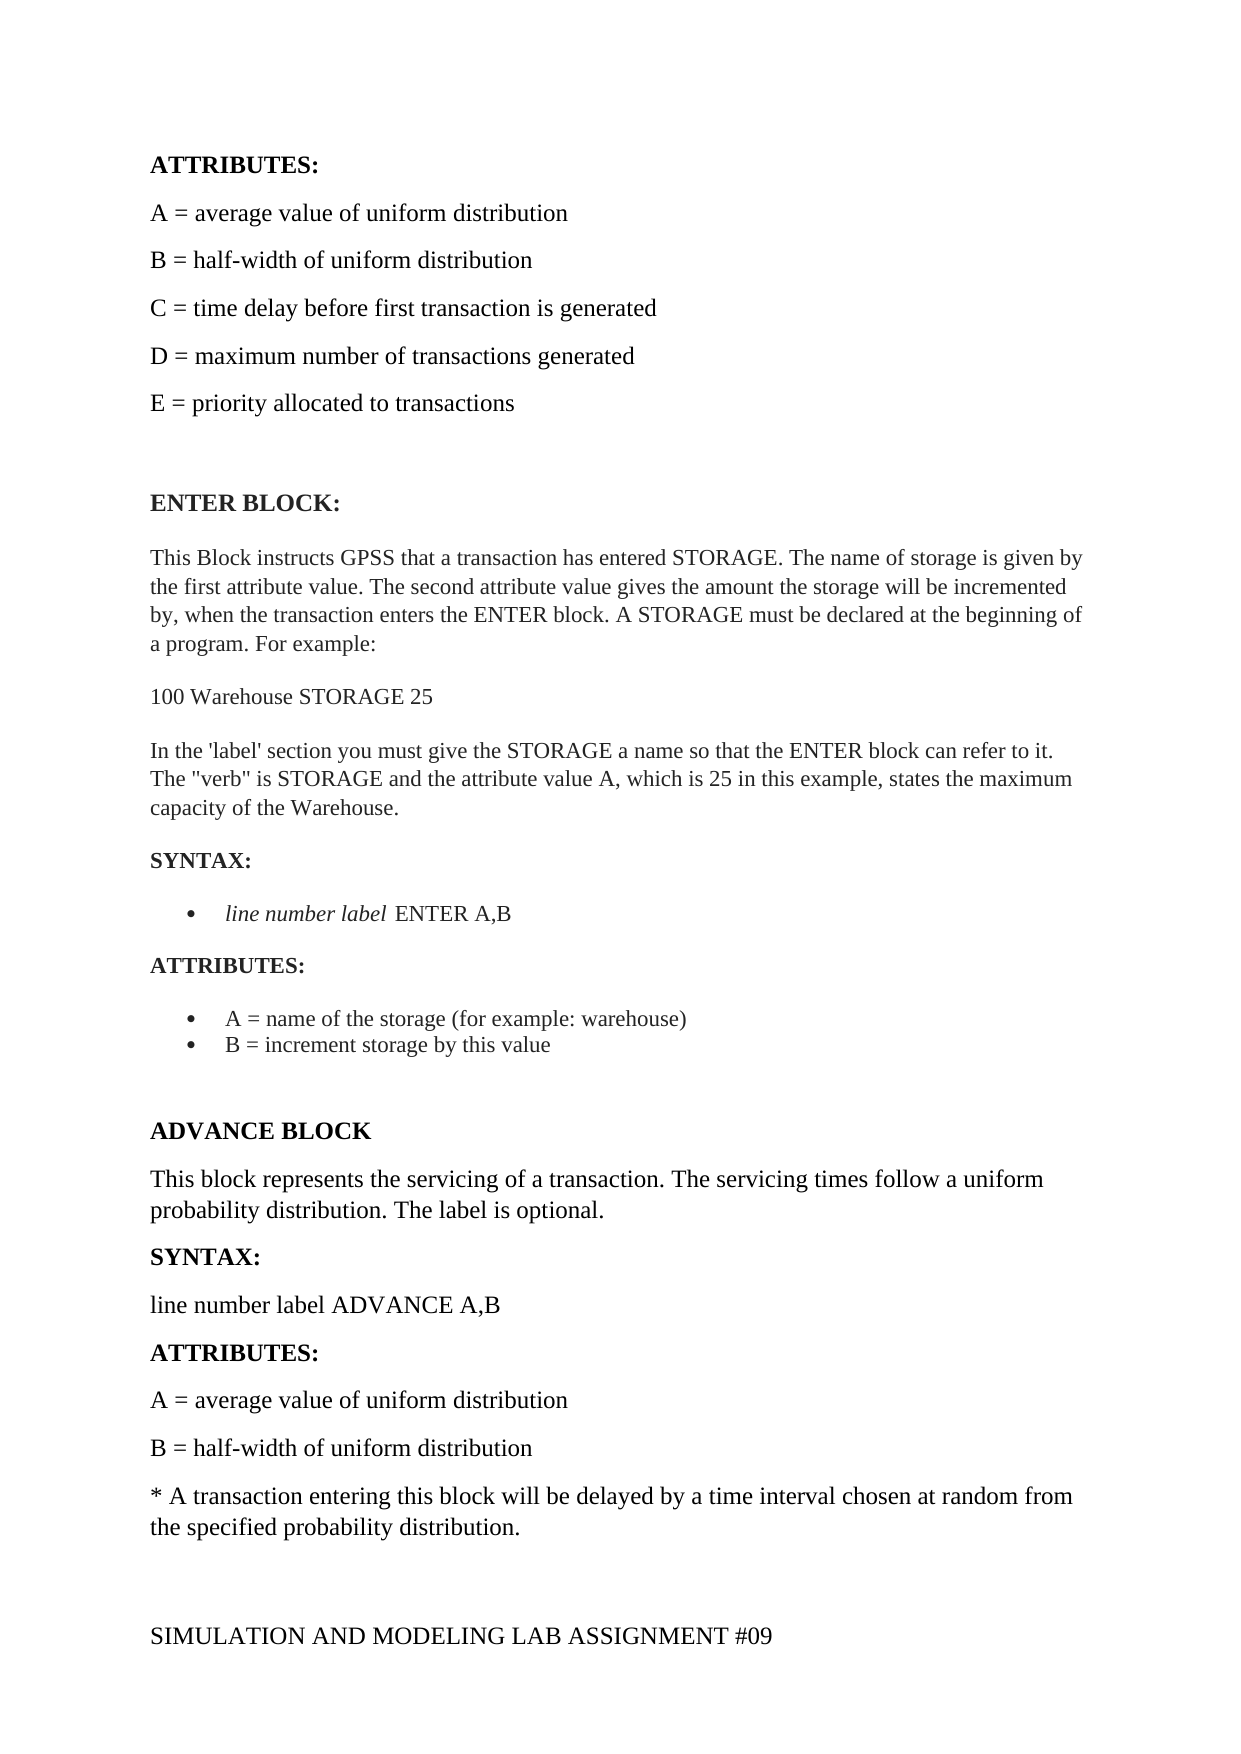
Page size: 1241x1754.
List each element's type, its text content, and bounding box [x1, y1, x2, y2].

text This block represents the servicing of a transaction. The servicing times follow a uniform probability distribution. The label is optional. [150, 1164, 1090, 1223]
text This Block instructs GPSS that a transaction has entered STORAGE. The name of storage is given by the first attribute value. The second attribute value gives the amount the storage will be incremented by, when the transaction enters the ENTER block. A STORAGE must be declared at the beginning of a program. For example: [150, 544, 1090, 656]
text D = maximum number of transactions generated [150, 341, 1090, 369]
text A = average value of uniform distribution [150, 198, 1090, 226]
text line number label ADVANCE A,B [150, 1290, 1090, 1319]
text 100 Warehouse STORAGE 25 [150, 683, 1090, 709]
text * A transaction entering this block will be delayed by a time interval chosen at random from the specified probability distribution. [150, 1481, 1090, 1541]
text A = average value of uniform distribution [150, 1386, 1090, 1414]
text C = time delay before first transaction is generated [150, 293, 1090, 322]
text B = half-width of uniform distribution [150, 245, 1090, 274]
list B = increment storage by this value [187, 1032, 1090, 1058]
text ATTRIBUTES: [150, 952, 1090, 978]
text ENTER BLOCK: [150, 488, 1090, 517]
text E = priority allocated to transactions [150, 388, 1090, 417]
list line number label ENTER A,B [187, 900, 1090, 927]
text SYNTAX: [150, 847, 1090, 873]
text ATTRIBUTES: [150, 1338, 1090, 1367]
text ATTRIBUTES: [150, 150, 1090, 179]
text In the 'label' section you must give the STORAGE a name so that the ENTER block can refer to it. The "verb" is STORAGE and the attribute value A, which is 25 in this example, states the maximum capacity of the Warehouse. [150, 737, 1090, 820]
list A = name of the storage (for example: warehouse) [187, 1005, 1090, 1032]
text SYNTAX: [150, 1242, 1090, 1271]
text ADVANCE BLOCK [150, 1116, 1090, 1145]
text B = half-width of uniform distribution [150, 1433, 1090, 1462]
